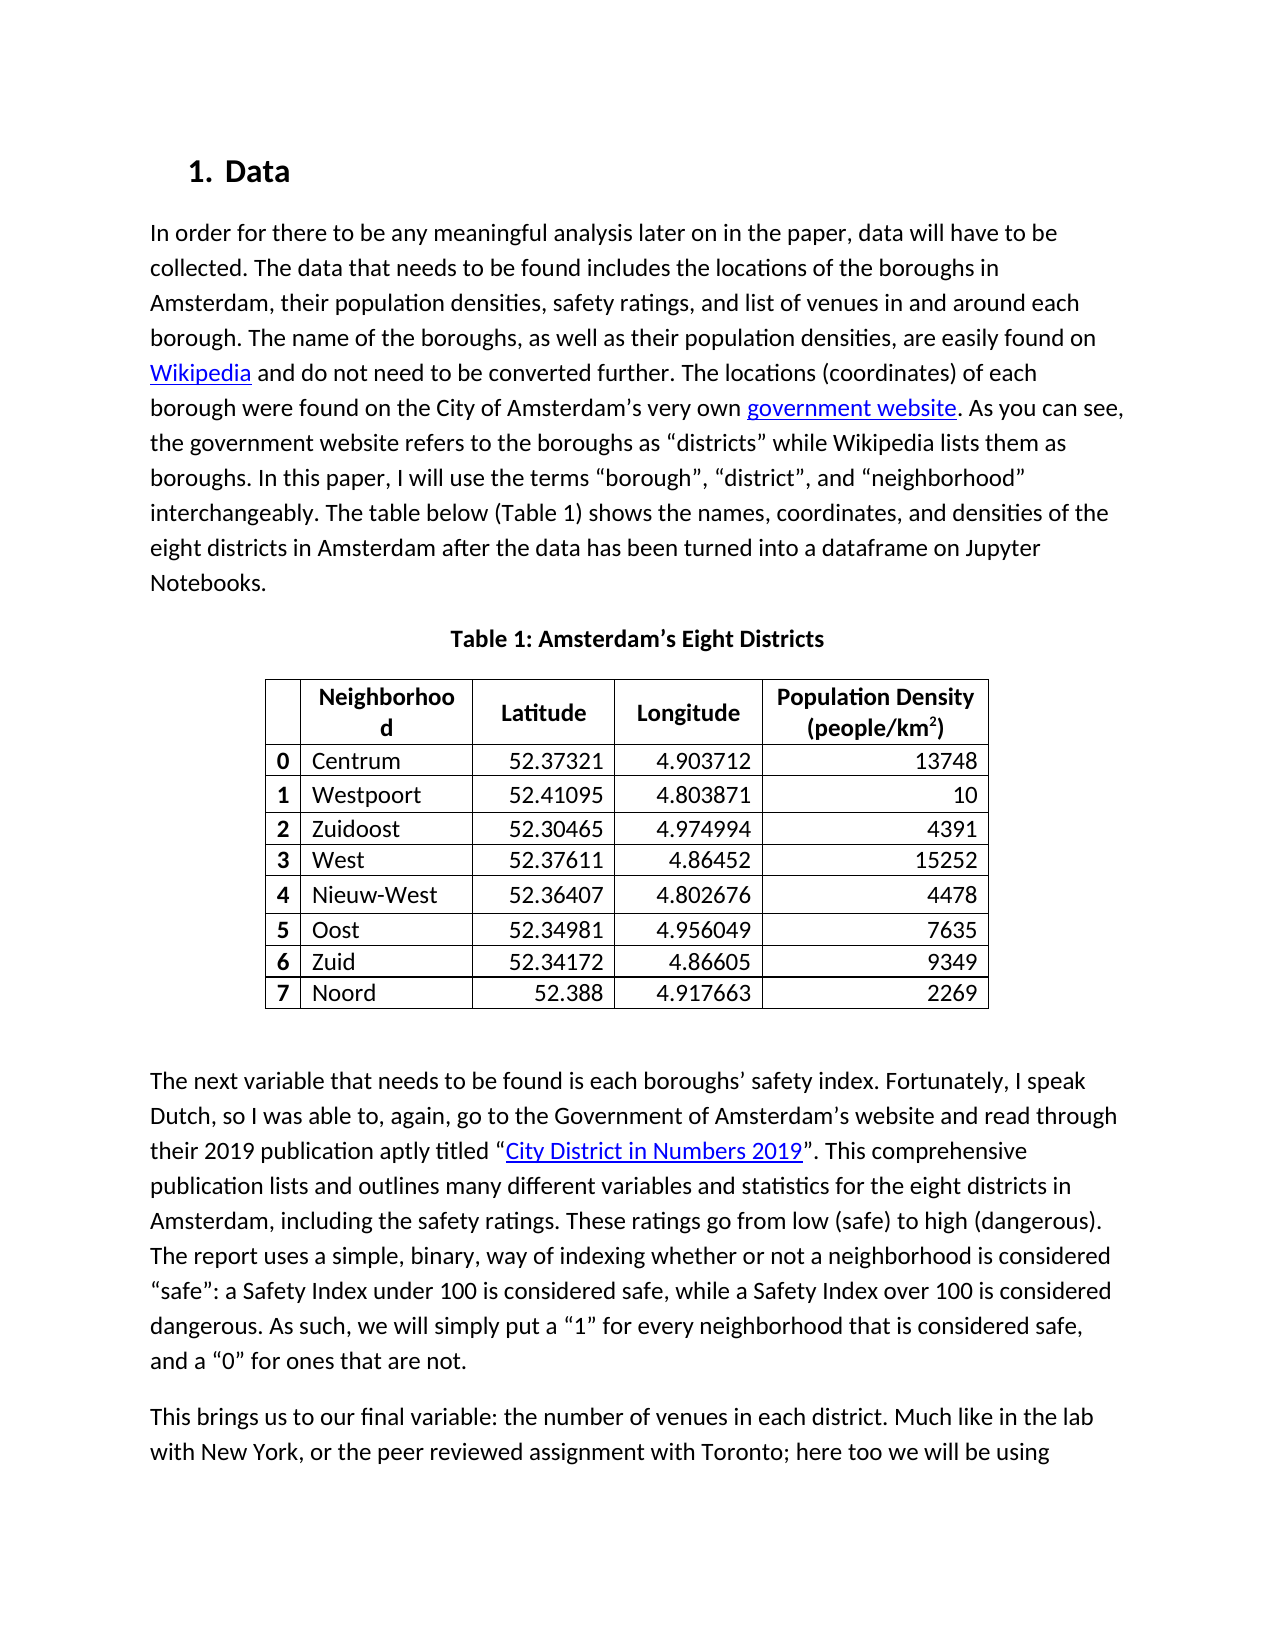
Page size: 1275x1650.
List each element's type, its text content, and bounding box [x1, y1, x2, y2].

table_header Population Density (people/km2) [763, 680, 988, 744]
table_cell 52.36407 [473, 876, 614, 913]
table_cell 4.803871 [615, 776, 762, 812]
table_header Longitude [615, 680, 762, 744]
table_cell 13748 [763, 745, 988, 775]
table_header Neighborhood [301, 680, 472, 744]
table_cell 4 [266, 876, 300, 913]
table_cell Nieuw-West [301, 876, 472, 913]
table_cell 52.34981 [473, 914, 614, 945]
table_cell 4.956049 [615, 914, 762, 945]
table_cell Oost [301, 914, 472, 945]
table_cell 2269 [763, 978, 988, 1008]
table_cell Zuidoost [301, 813, 472, 843]
table_cell 10 [763, 776, 988, 812]
table_cell 52.37611 [473, 845, 614, 875]
table_cell 4391 [763, 813, 988, 843]
table_cell 1 [266, 776, 300, 812]
table_cell 52.388 [473, 978, 614, 1008]
table_cell Noord [301, 978, 472, 1008]
table_cell 0 [266, 745, 300, 775]
text The next variable that needs to be found is each boroughs’ safety index. Fortunately, I speak Dutch, so I was able to, again, go to the Government of Amsterdam’s website and read through their 2019 publication aptly titled “City District in Numbers 2019”. This comprehensive publication lists and outlines many different variables and statistics for the eight districts in Amsterdam, including the safety ratings. These ratings go from low (safe) to high (dangerous). The report uses a simple, binary, way of indexing whether or not a neighborhood is considered “safe”: a Safety Index under 100 is considered safe, while a Safety Index over 100 is considered dangerous. As such, we will simply put a “1” for every neighborhood that is considered safe, and a “0” for ones that are not. [150, 1065, 1125, 1375]
table_cell West [301, 845, 472, 875]
table_cell Zuid [301, 946, 472, 976]
table_cell 3 [266, 845, 300, 875]
table_cell 5 [266, 914, 300, 945]
table_cell 6 [266, 946, 300, 976]
table_cell 2 [266, 813, 300, 843]
table_cell 52.37321 [473, 745, 614, 775]
list Data [187, 150, 1125, 191]
table_cell Westpoort [301, 776, 472, 812]
table_cell 4.903712 [615, 745, 762, 775]
table_cell 4.86452 [615, 845, 762, 875]
table_cell 7635 [763, 914, 988, 945]
table_cell 52.34172 [473, 946, 614, 976]
table_cell 9349 [763, 946, 988, 976]
table_cell 4.974994 [615, 813, 762, 843]
table_cell 4.802676 [615, 876, 762, 913]
table_cell 7 [266, 978, 300, 1008]
table_cell 4.917663 [615, 978, 762, 1008]
table_cell 52.30465 [473, 813, 614, 843]
table_cell 4478 [763, 876, 988, 913]
table_cell 15252 [763, 845, 988, 875]
text Table 1: Amsterdam’s Eight Districts [150, 623, 1125, 654]
table_cell 52.41095 [473, 776, 614, 812]
text In order for there to be any meaningful analysis later on in the paper, data will have to be collected. The data that needs to be found includes the locations of the boroughs in Amsterdam, their population densities, safety ratings, and list of venues in and around each borough. The name of the boroughs, as well as their population densities, are easily found on Wikipedia and do not need to be converted further. The locations (coordinates) of each borough were found on the City of Amsterdam’s very own government website. As you can see, the government website refers to the boroughs as “districts” while Wikipedia lists them as boroughs. In this paper, I will use the terms “borough”, “district”, and “neighborhood” interchangeably. The table below (Table 1) shows the names, coordinates, and densities of the eight districts in Amsterdam after the data has been turned into a dataframe on Jupyter Notebooks. [150, 218, 1125, 598]
table_header [266, 680, 300, 744]
table_cell Centrum [301, 745, 472, 775]
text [150, 1401, 1125, 1466]
table_cell 4.86605 [615, 946, 762, 976]
table_header Latitude [473, 680, 614, 744]
